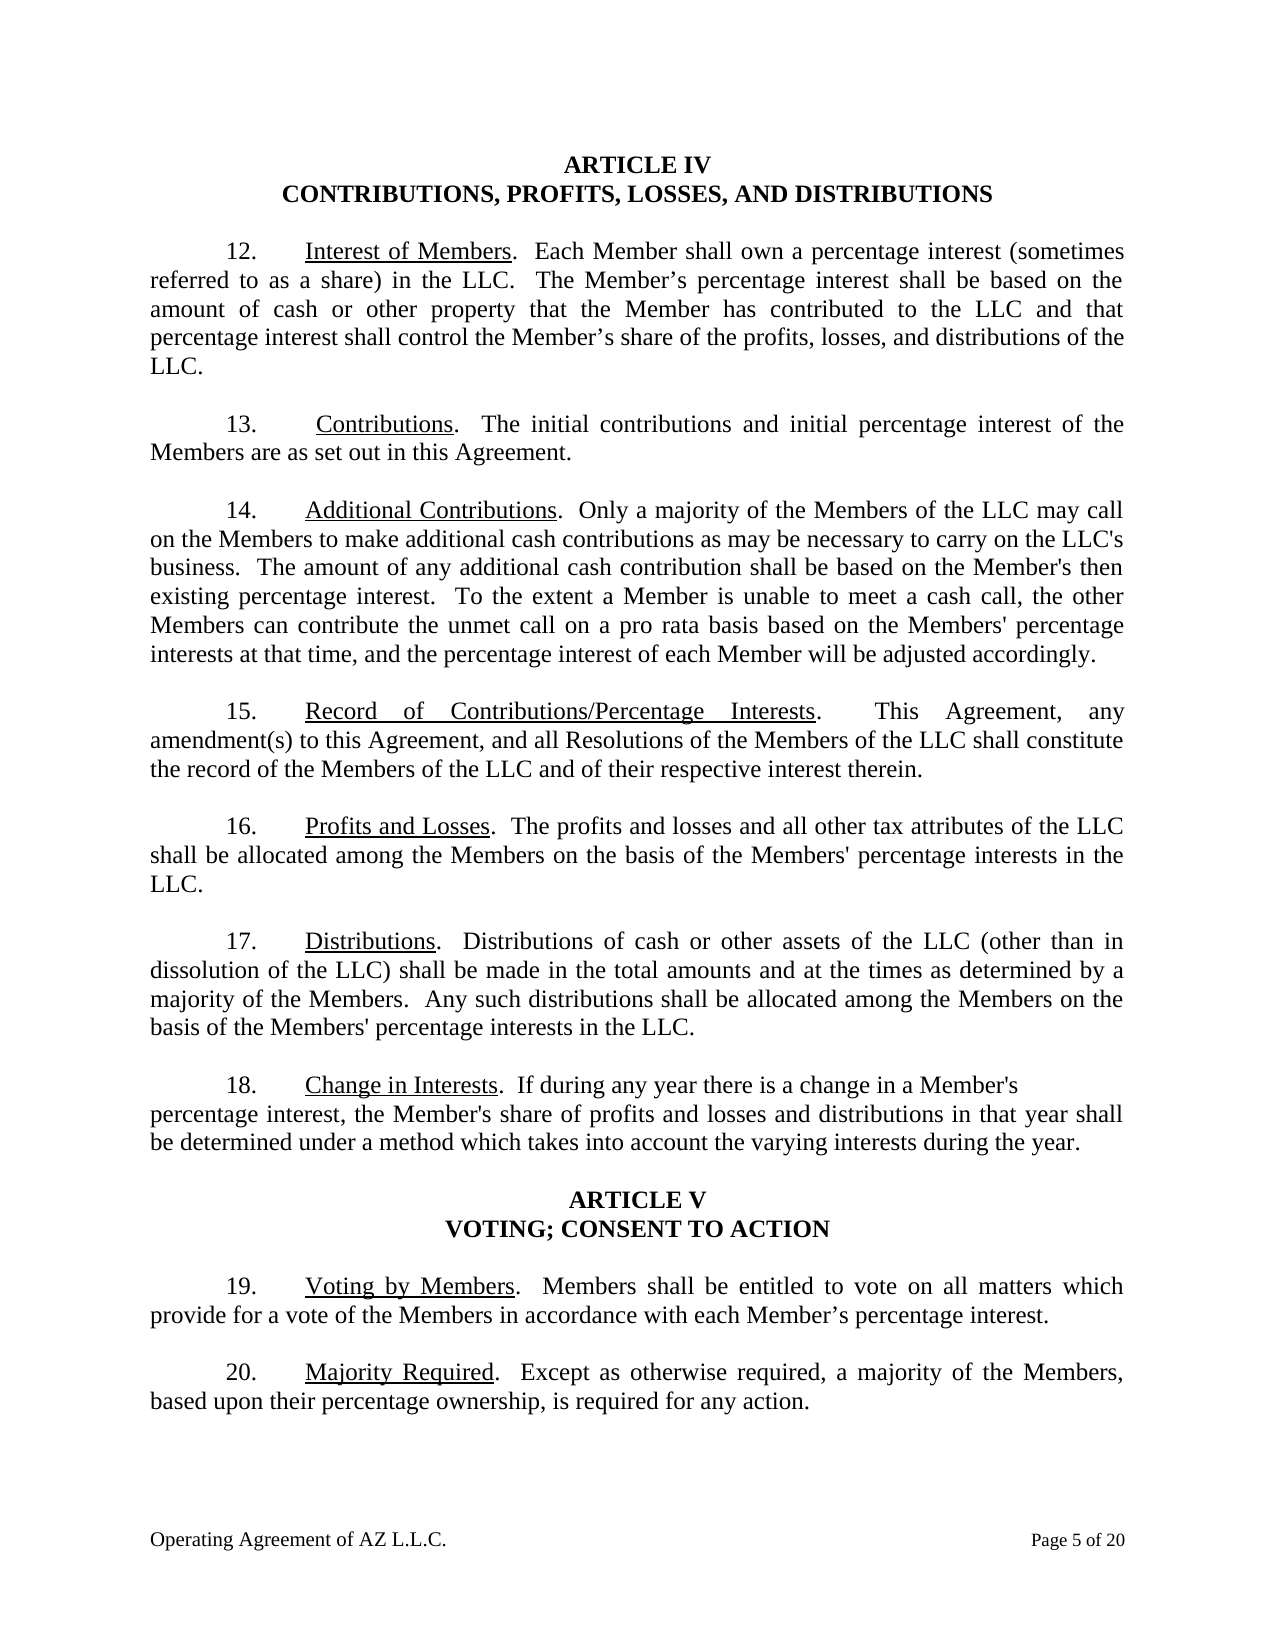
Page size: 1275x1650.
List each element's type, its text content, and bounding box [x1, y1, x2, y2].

text 15. Record of Contributions/Percentage Interests. This Agreement, any amendment(s) to this Agreement, and all Resolutions of the Members of the LLC shall constitute the record of the Members of the LLC and of their respective interest therein. [150, 696, 1125, 782]
text 20. Majority Required. Except as otherwise required, a majority of the Members, based upon their percentage ownership, is required for any action. [150, 1357, 1125, 1415]
text percentage interest, the Member's share of profits and losses and distributions in that year shall be determined under a method which takes into account the varying interests during the year. [150, 1099, 1125, 1156]
text 19. Voting by Members. Members shall be entitled to vote on all matters which provide for a vote of the Members in accordance with each Member’s percentage interest. [150, 1271, 1125, 1329]
text ARTICLE V [150, 1185, 1125, 1214]
text 12. Interest of Members. Each Member shall own a percentage interest (sometimes referred to as a share) in the LLC. The Member’s percentage interest shall be based on the amount of cash or other property that the Member has contributed to the LLC and that percentage interest shall control the Member’s share of the profits, losses, and distributions of the LLC. [150, 236, 1125, 380]
text 17. Distributions. Distributions of cash or other assets of the LLC (other than in dissolution of the LLC) shall be made in the total amounts and at the times as determined by a majority of the Members. Any such distributions shall be allocated among the Members on the basis of the Members' percentage interests in the LLC. [150, 926, 1125, 1041]
text ARTICLE IV [150, 150, 1125, 179]
text 13. Contributions. The initial contributions and initial percentage interest of the Members are as set out in this Agreement. [150, 409, 1125, 466]
text 14. Additional Contributions. Only a majority of the Members of the LLC may call on the Members to make additional cash contributions as may be necessary to carry on the LLC's business. The amount of any additional cash contribution shall be based on the Member's then existing percentage interest. To the extent a Member is unable to meet a cash call, the other Members can contribute the unmet call on a pro rata basis based on the Members' percentage interests at that time, and the percentage interest of each Member will be adjusted accordingly. [150, 495, 1125, 667]
text 16. Profits and Losses. The profits and losses and all other tax attributes of the LLC shall be allocated among the Members on the basis of the Members' percentage interests in the LLC. [150, 811, 1125, 897]
text 18. Change in Interests. If during any year there is a change in a Member's [150, 1070, 1125, 1099]
text CONTRIBUTIONS, PROFITS, LOSSES, AND DISTRIBUTIONS [150, 179, 1125, 207]
subtitle VOTING; CONSENT TO ACTION [150, 1214, 1125, 1242]
